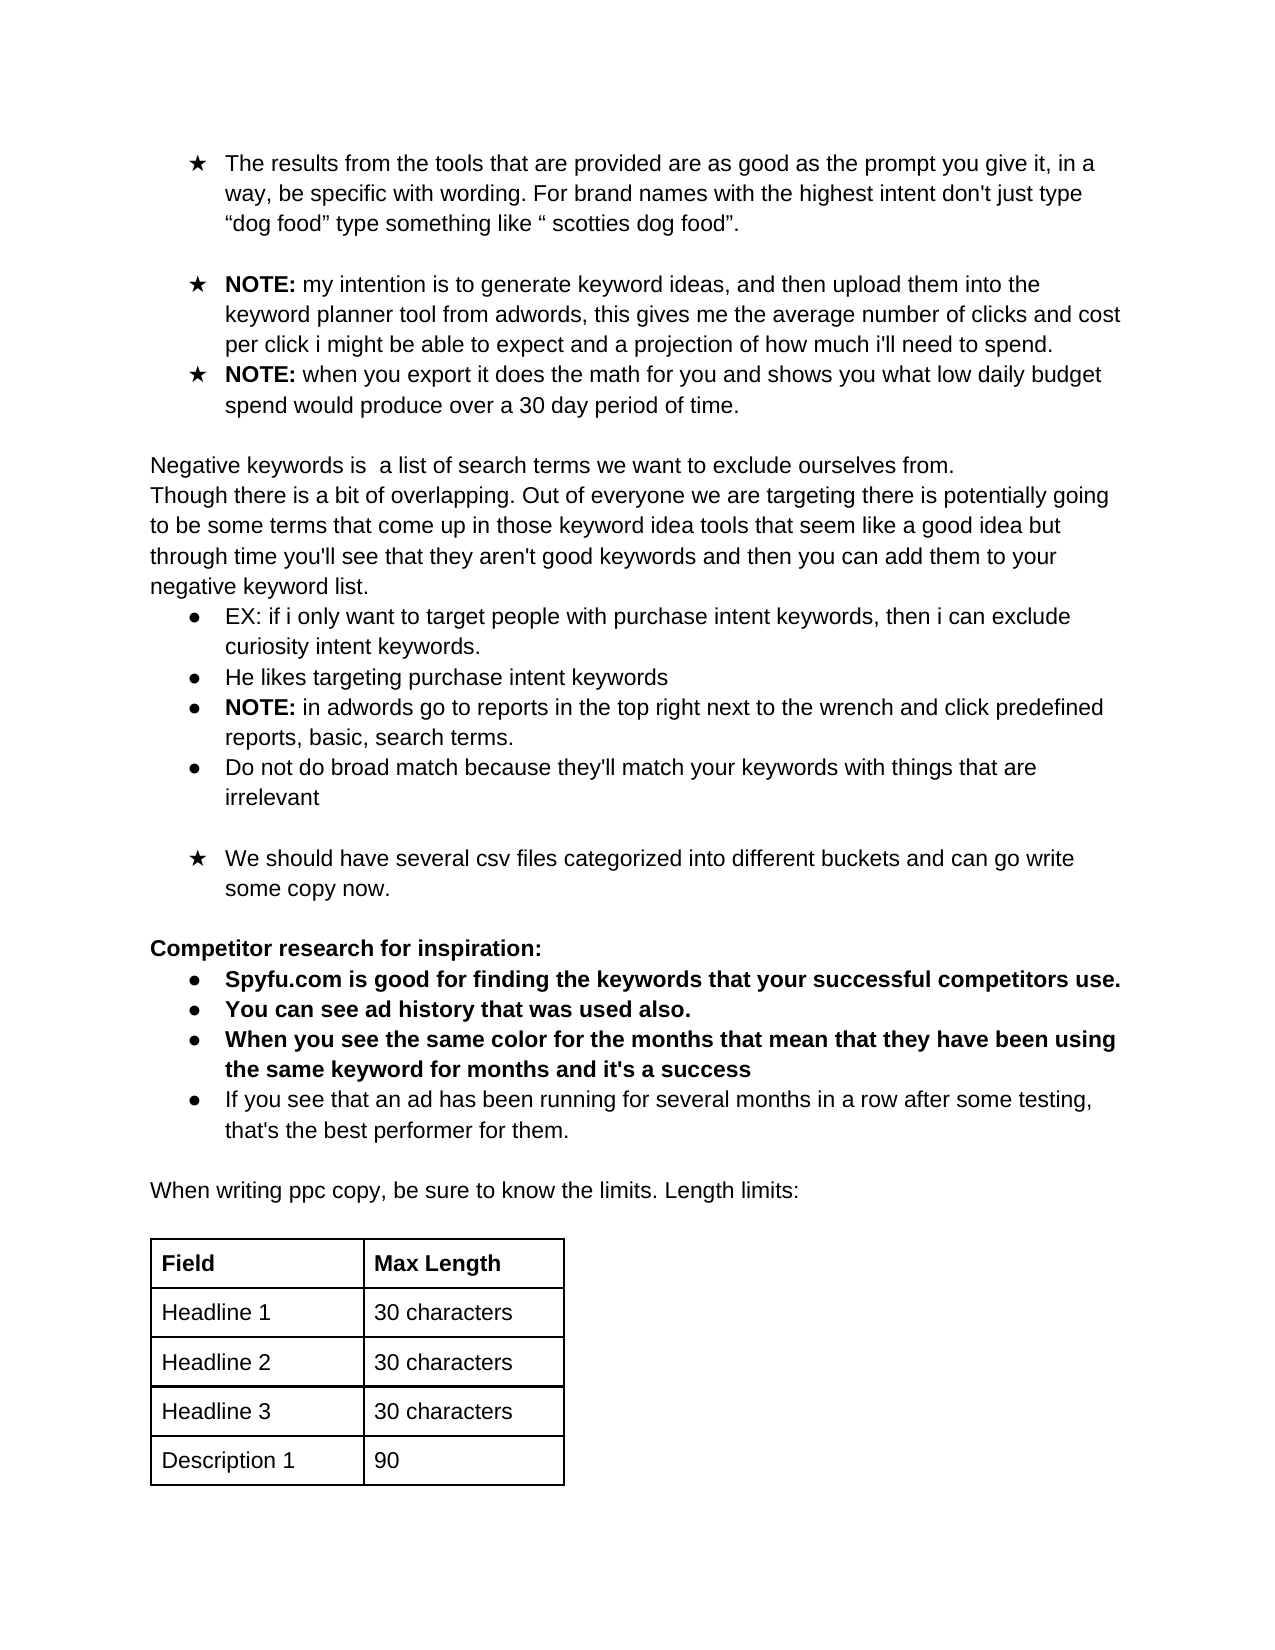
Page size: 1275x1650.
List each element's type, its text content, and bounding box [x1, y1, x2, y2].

list NOTE: in adwords go to reports in the top right next to the wrench and click predefined reports, basic, search terms. [187, 694, 1125, 750]
text When writing ppc copy, be sure to know the limits. Length limits: [150, 1177, 1125, 1203]
table_cell Description 1 [152, 1437, 363, 1484]
table_cell 90 [365, 1437, 563, 1484]
table_cell 30 characters [365, 1388, 563, 1434]
text Competitor research for inspiration: [150, 935, 1125, 962]
table_cell 30 characters [365, 1338, 563, 1385]
list If you see that an ad has been running for several months in a row after some testing, that's the best performer for them. [187, 1086, 1125, 1143]
list You can see ad history that was used also. [187, 996, 1125, 1022]
table_cell Headline 2 [152, 1338, 363, 1385]
table_header Max Length [365, 1240, 563, 1287]
table_cell Headline 3 [152, 1388, 363, 1434]
list The results from the tools that are provided are as good as the prompt you give it, in a way, be specific with wording. For brand names with the highest intent don't just type “dog food” type something like “ scotties dog food”. [187, 150, 1125, 237]
text Though there is a bit of overlapping. Out of everyone we are targeting there is potentially going to be some terms that come up in those keyword idea tools that seem like a good idea but through time you'll see that they aren't good keywords and then you can add them to your negative keyword list. [150, 482, 1125, 599]
list NOTE: when you export it does the math for you and shows you what low daily budget spend would produce over a 30 day period of time. [187, 361, 1125, 418]
list Do not do broad match because they'll match your keywords with things that are irrelevant [187, 754, 1125, 811]
list We should have several csv files categorized into different buckets and can go write some copy now. [187, 845, 1125, 901]
list Spyfu.com is good for finding the keywords that your successful competitors use. [187, 966, 1125, 992]
table_cell 30 characters [365, 1289, 563, 1336]
list NOTE: my intention is to generate keyword ideas, and then upload them into the keyword planner tool from adwords, this gives me the average number of clicks and cost per click i might be able to expect and a projection of how much i'll need to spend. [187, 271, 1125, 358]
list EX: if i only want to target people with purchase intent keywords, then i can exclude curiosity intent keywords. [187, 603, 1125, 660]
table_cell Headline 1 [152, 1289, 363, 1336]
list He likes targeting purchase intent keywords [187, 663, 1125, 690]
table_header Field [152, 1240, 363, 1287]
text Negative keywords is a list of search terms we want to exclude ourselves from. [150, 452, 1125, 478]
list When you see the same color for the months that mean that they have been using the same keyword for months and it's a success [187, 1026, 1125, 1083]
